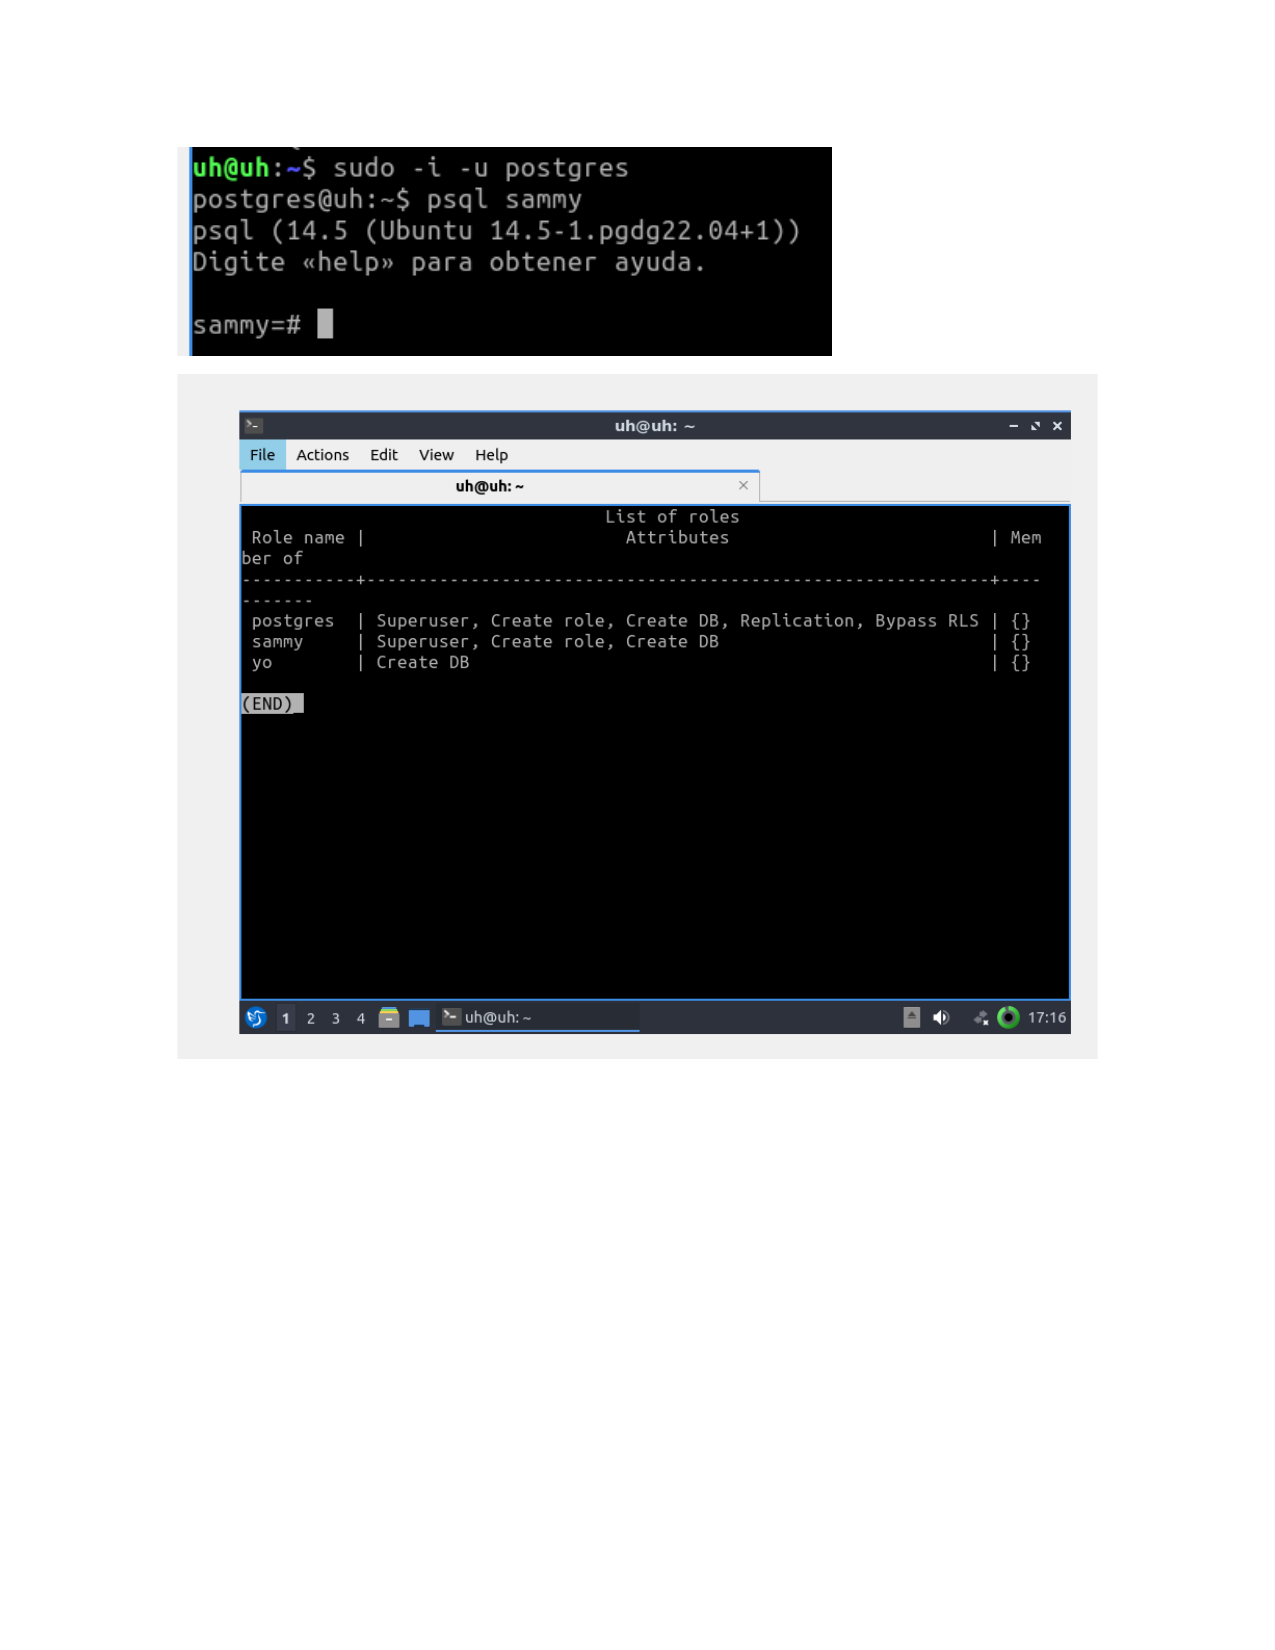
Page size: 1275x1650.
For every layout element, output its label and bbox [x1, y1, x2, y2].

picture [177, 147, 832, 356]
picture [177, 374, 1098, 1059]
